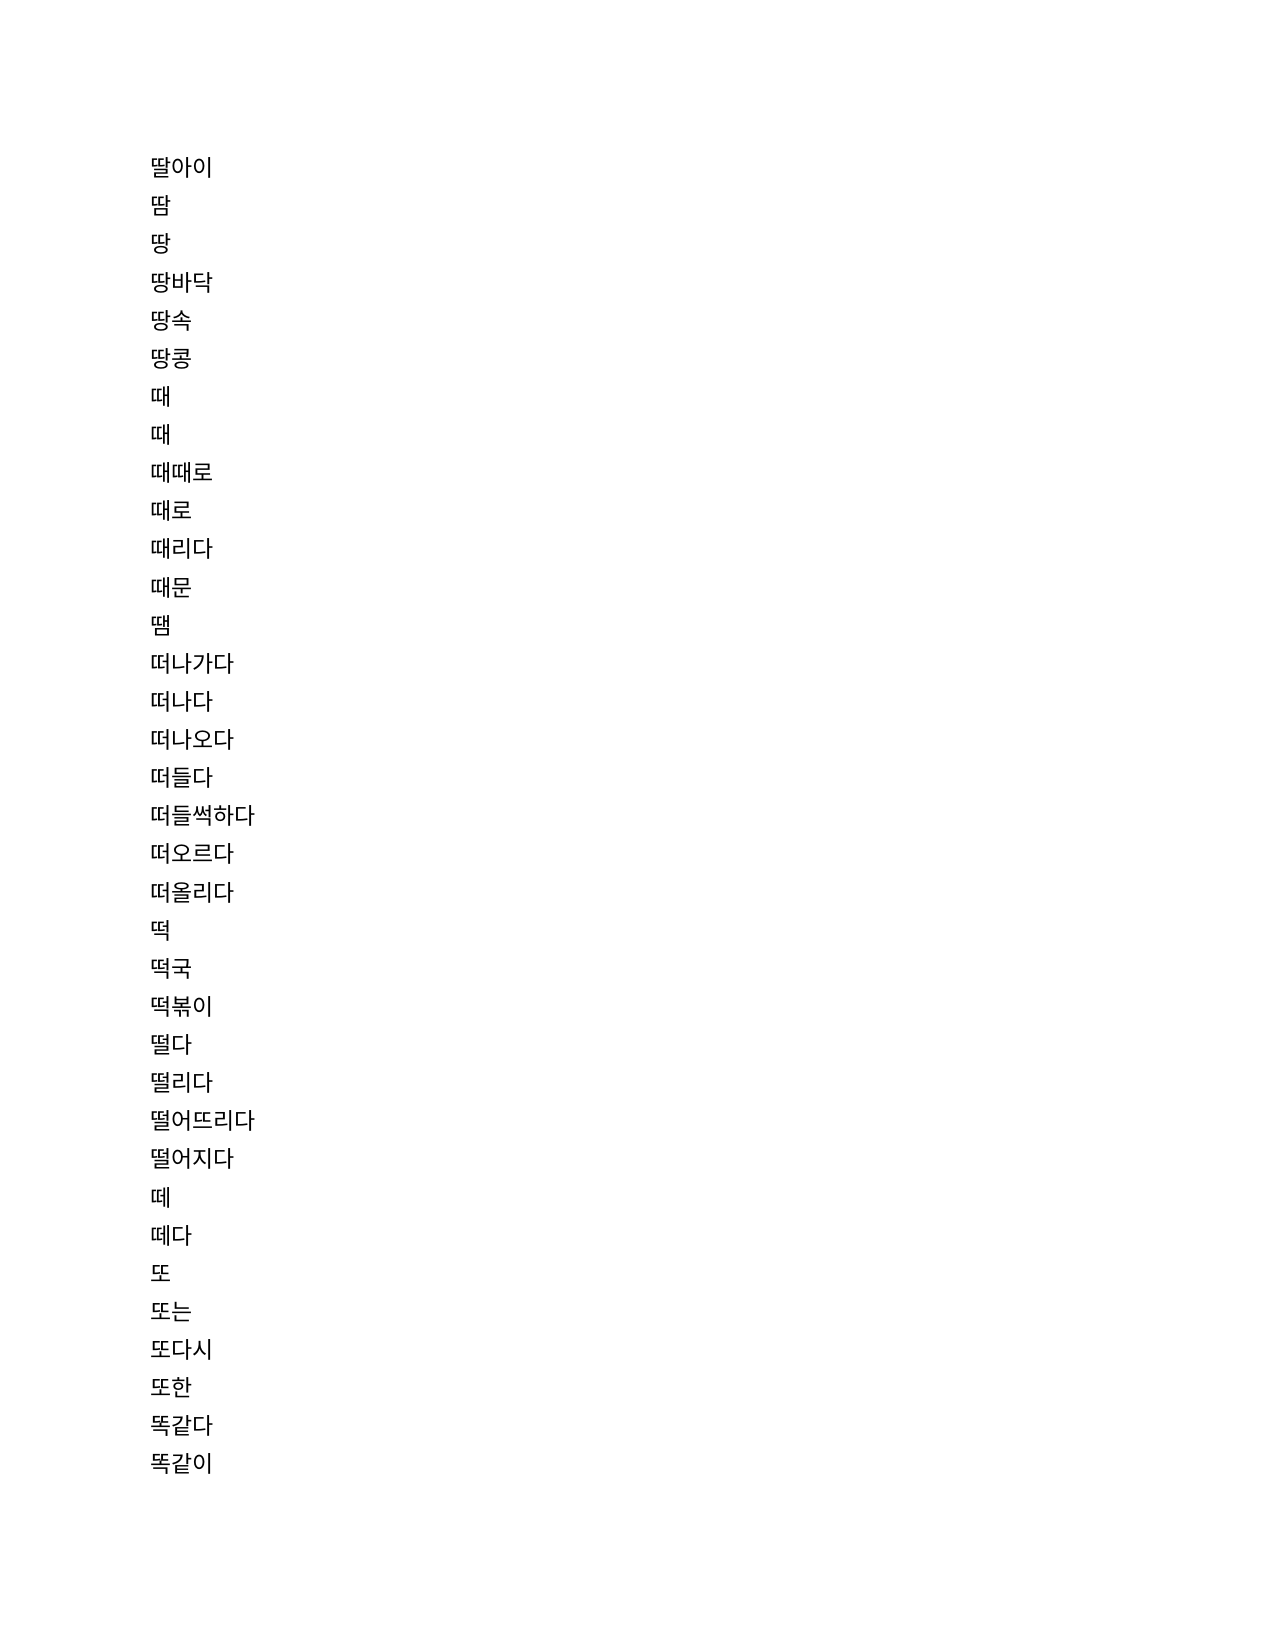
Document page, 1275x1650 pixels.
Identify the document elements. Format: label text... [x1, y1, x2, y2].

text 똑같이 [150, 1446, 1125, 1479]
text 때리다 [150, 531, 1125, 564]
text 땅콩 [150, 341, 1125, 374]
text 떡볶이 [150, 989, 1125, 1022]
text 때때로 [150, 455, 1125, 488]
text 땀 [150, 188, 1125, 221]
text 떡국 [150, 951, 1125, 984]
text 땅속 [150, 302, 1125, 336]
text 떠들썩하다 [150, 798, 1125, 831]
text 떠올리다 [150, 874, 1125, 908]
text 떨리다 [150, 1065, 1125, 1098]
text 때 [150, 379, 1125, 412]
text 떡 [150, 912, 1125, 946]
text 떨어뜨리다 [150, 1103, 1125, 1136]
text 똑같다 [150, 1408, 1125, 1441]
text 떠나오다 [150, 722, 1125, 755]
text 때로 [150, 493, 1125, 526]
text 딸아이 [150, 150, 1125, 183]
text 떠나다 [150, 684, 1125, 717]
text 또 [150, 1256, 1125, 1289]
text 떼다 [150, 1217, 1125, 1251]
text 땅 [150, 226, 1125, 259]
text 또한 [150, 1370, 1125, 1403]
text 때 [150, 417, 1125, 450]
text 땅바닥 [150, 264, 1125, 298]
text 떨어지다 [150, 1141, 1125, 1174]
text 떼 [150, 1179, 1125, 1213]
text 또는 [150, 1294, 1125, 1327]
text 때문 [150, 569, 1125, 603]
text 떠오르다 [150, 836, 1125, 869]
text 또다시 [150, 1332, 1125, 1365]
text 떨다 [150, 1027, 1125, 1060]
text 떠나가다 [150, 646, 1125, 679]
text 땜 [150, 607, 1125, 641]
text 떠들다 [150, 760, 1125, 793]
